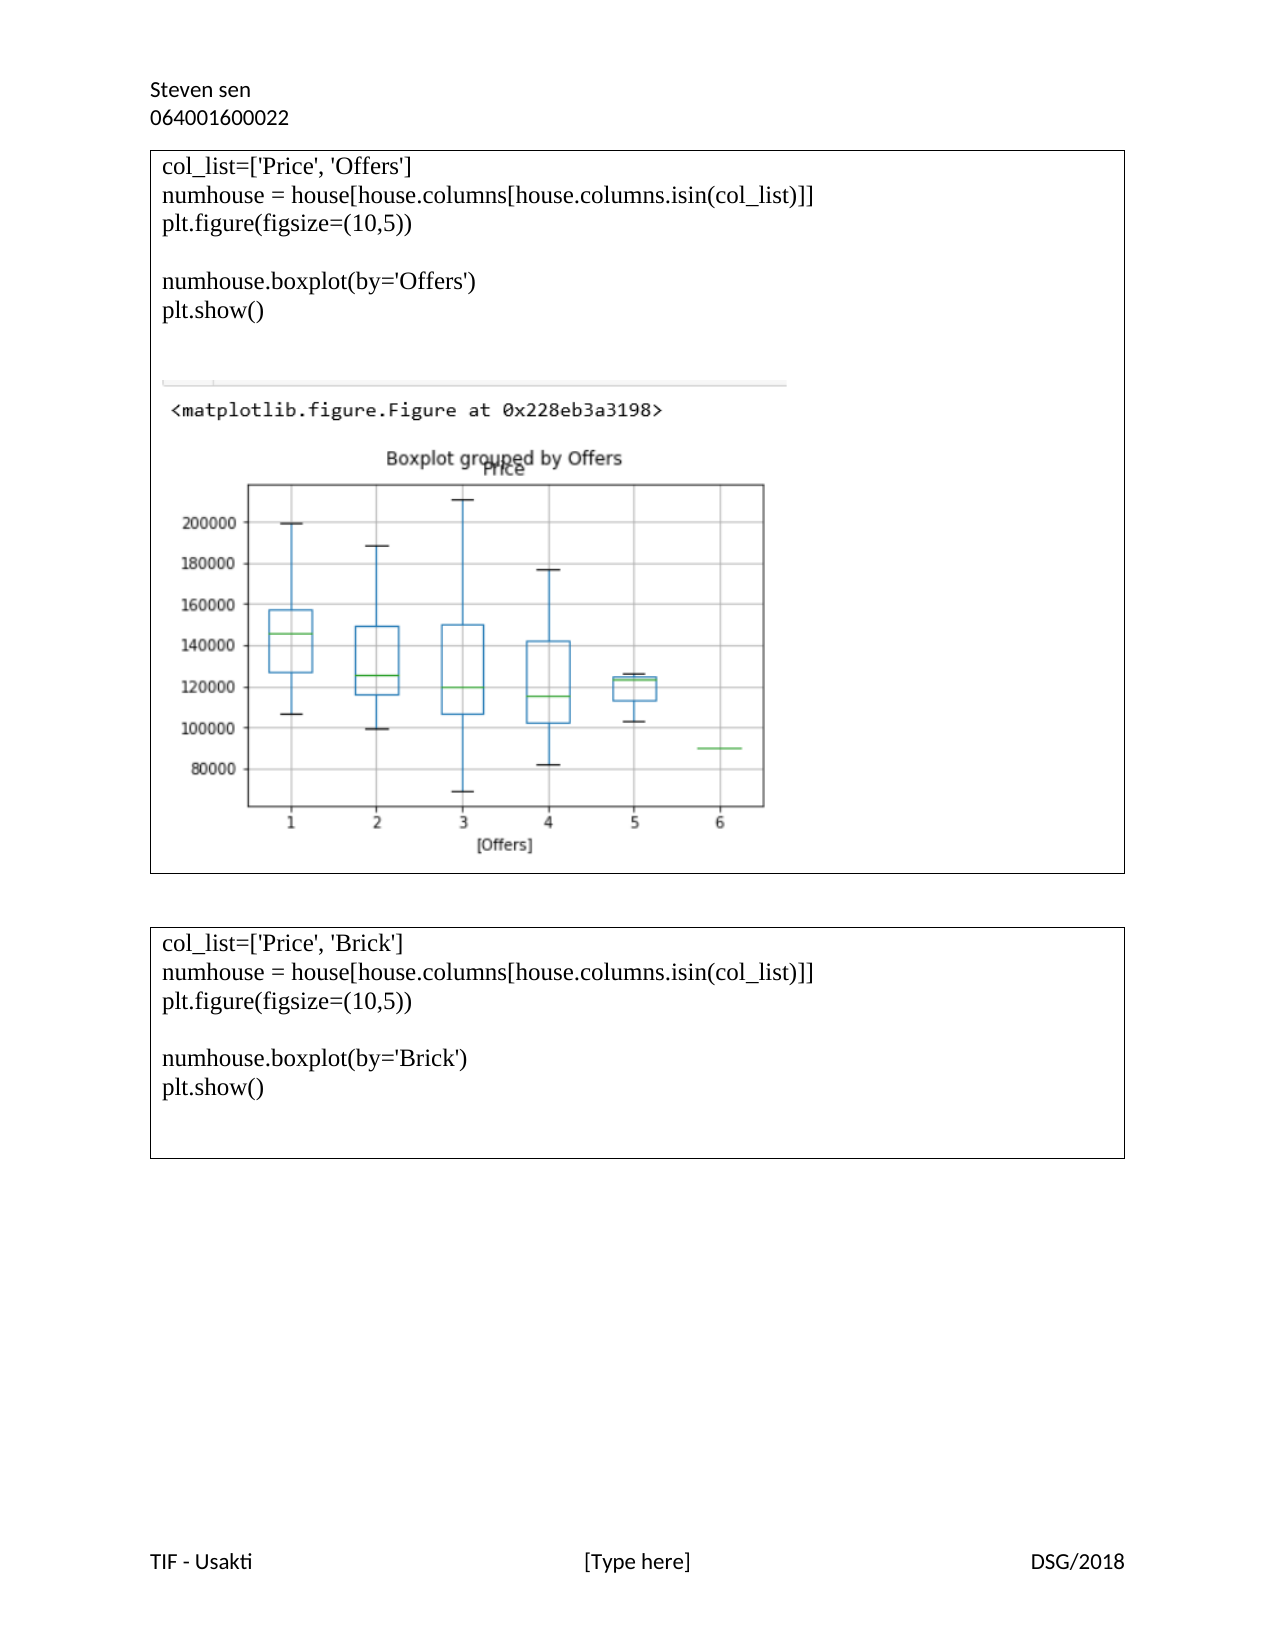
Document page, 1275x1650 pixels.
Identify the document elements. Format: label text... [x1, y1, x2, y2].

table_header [151, 151, 1124, 872]
picture [161, 380, 787, 873]
